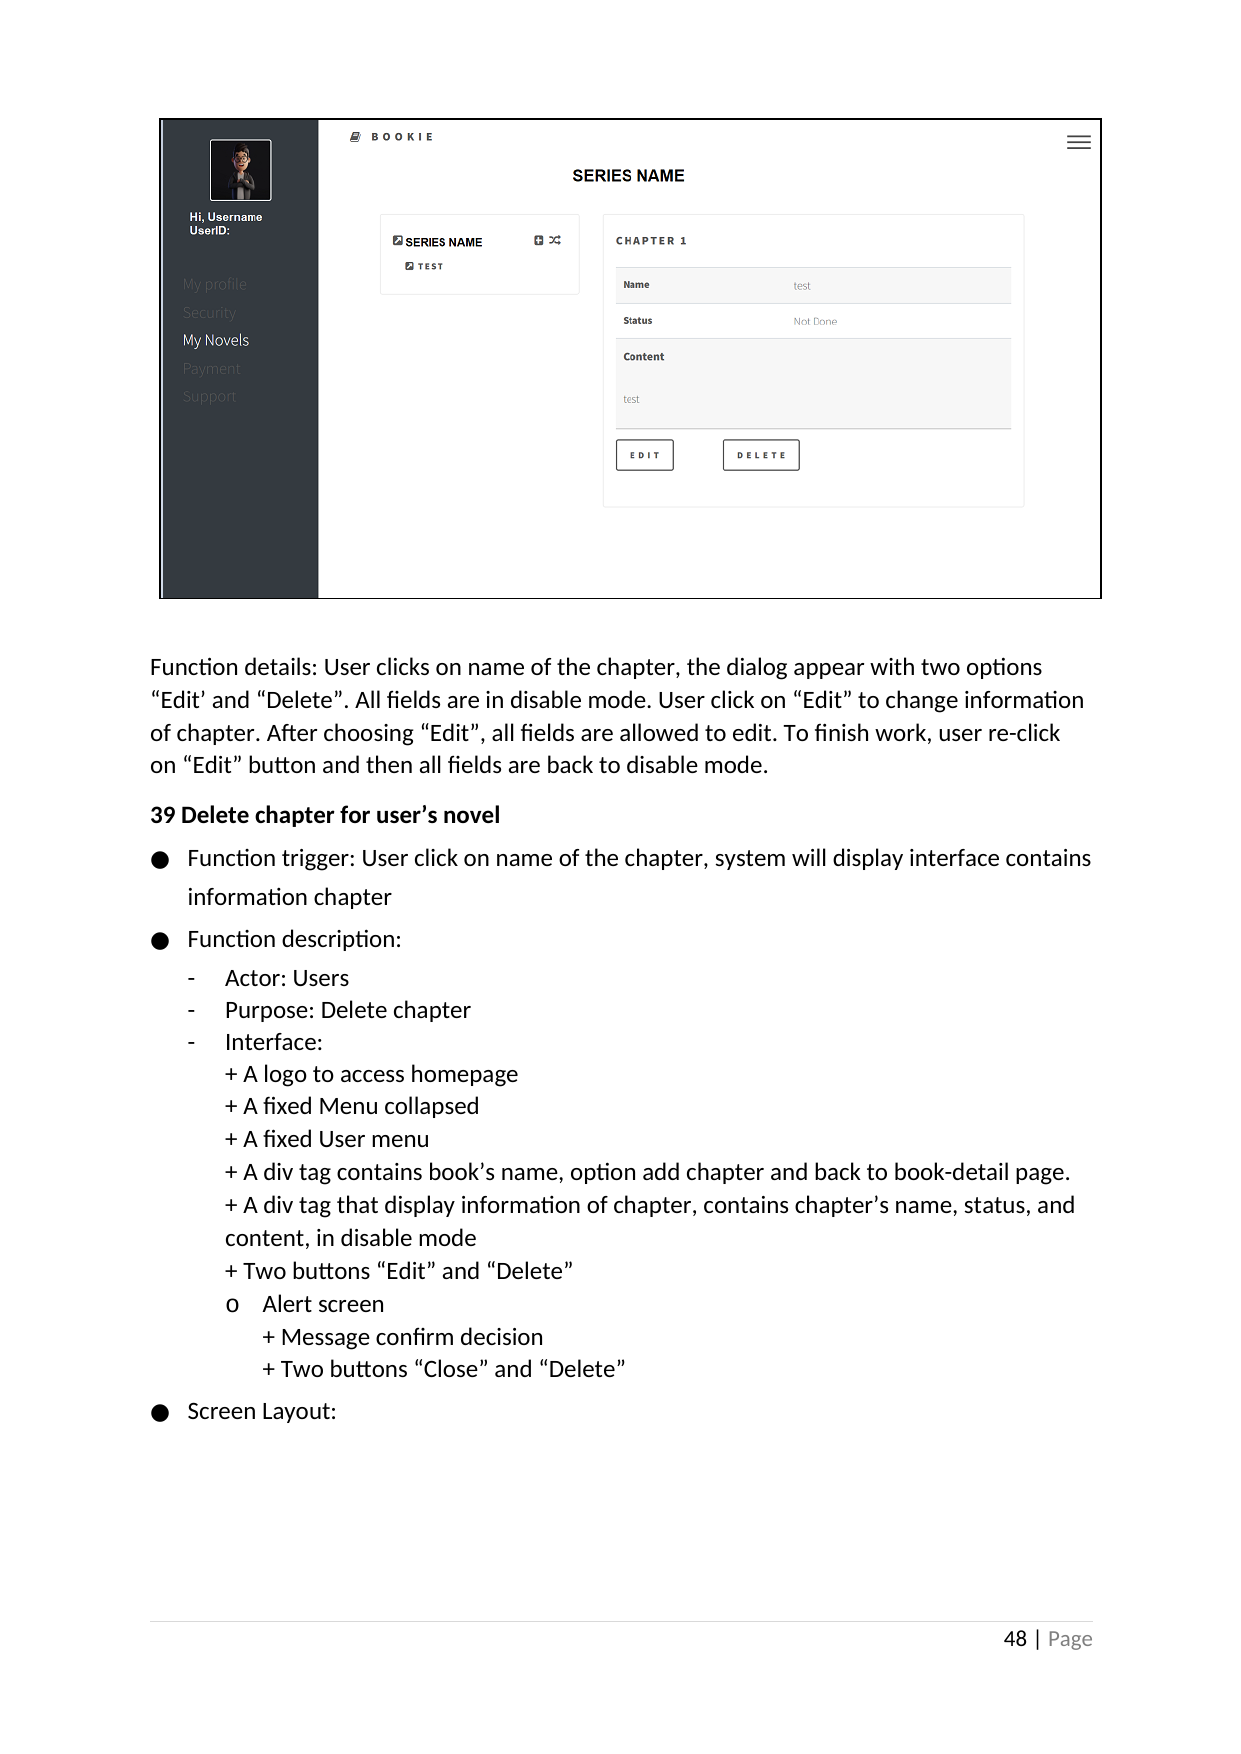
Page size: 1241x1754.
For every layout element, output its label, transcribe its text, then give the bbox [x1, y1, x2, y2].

text + A div tag contains book’s name, option add chapter and back to book-detail page. [225, 1156, 1093, 1187]
text + Two buttons “Close” and “Delete” [262, 1353, 1093, 1384]
text + A logo to access homepage [225, 1058, 1093, 1089]
text + Message confirm decision [262, 1321, 1093, 1352]
text + A fixed Menu collapsed [225, 1090, 1093, 1121]
picture [161, 120, 1100, 598]
list Screen Layout: [150, 1385, 1093, 1432]
text + A fixed User menu [225, 1123, 1093, 1154]
list Function description: [150, 913, 1093, 960]
text + A div tag that display information of chapter, contains chapter’s name, status, and content, in disable mode [225, 1189, 1093, 1253]
list Function trigger: User click on name of the chapter, system will display interface contains information chapter [150, 832, 1093, 911]
list Actor: Users [187, 962, 1093, 993]
text Function details: User clicks on name of the chapter, the dialog appear with two options “Edit’ and “Delete”. All fields are in disable mode. User click on “Edit” to change information of chapter. After choosing “Edit”, all fields are allowed to edit. To finish work, user re-click on “Edit” button and then all fields are back to disable mode. [150, 651, 1093, 780]
subtitle 39 Delete chapter for user’s novel [150, 799, 1093, 830]
text + Two buttons “Edit” and “Delete” [225, 1255, 1093, 1286]
list Interface: [187, 1026, 1093, 1057]
list Alert screen [225, 1288, 1093, 1320]
list Purpose: Delete chapter [187, 994, 1093, 1025]
